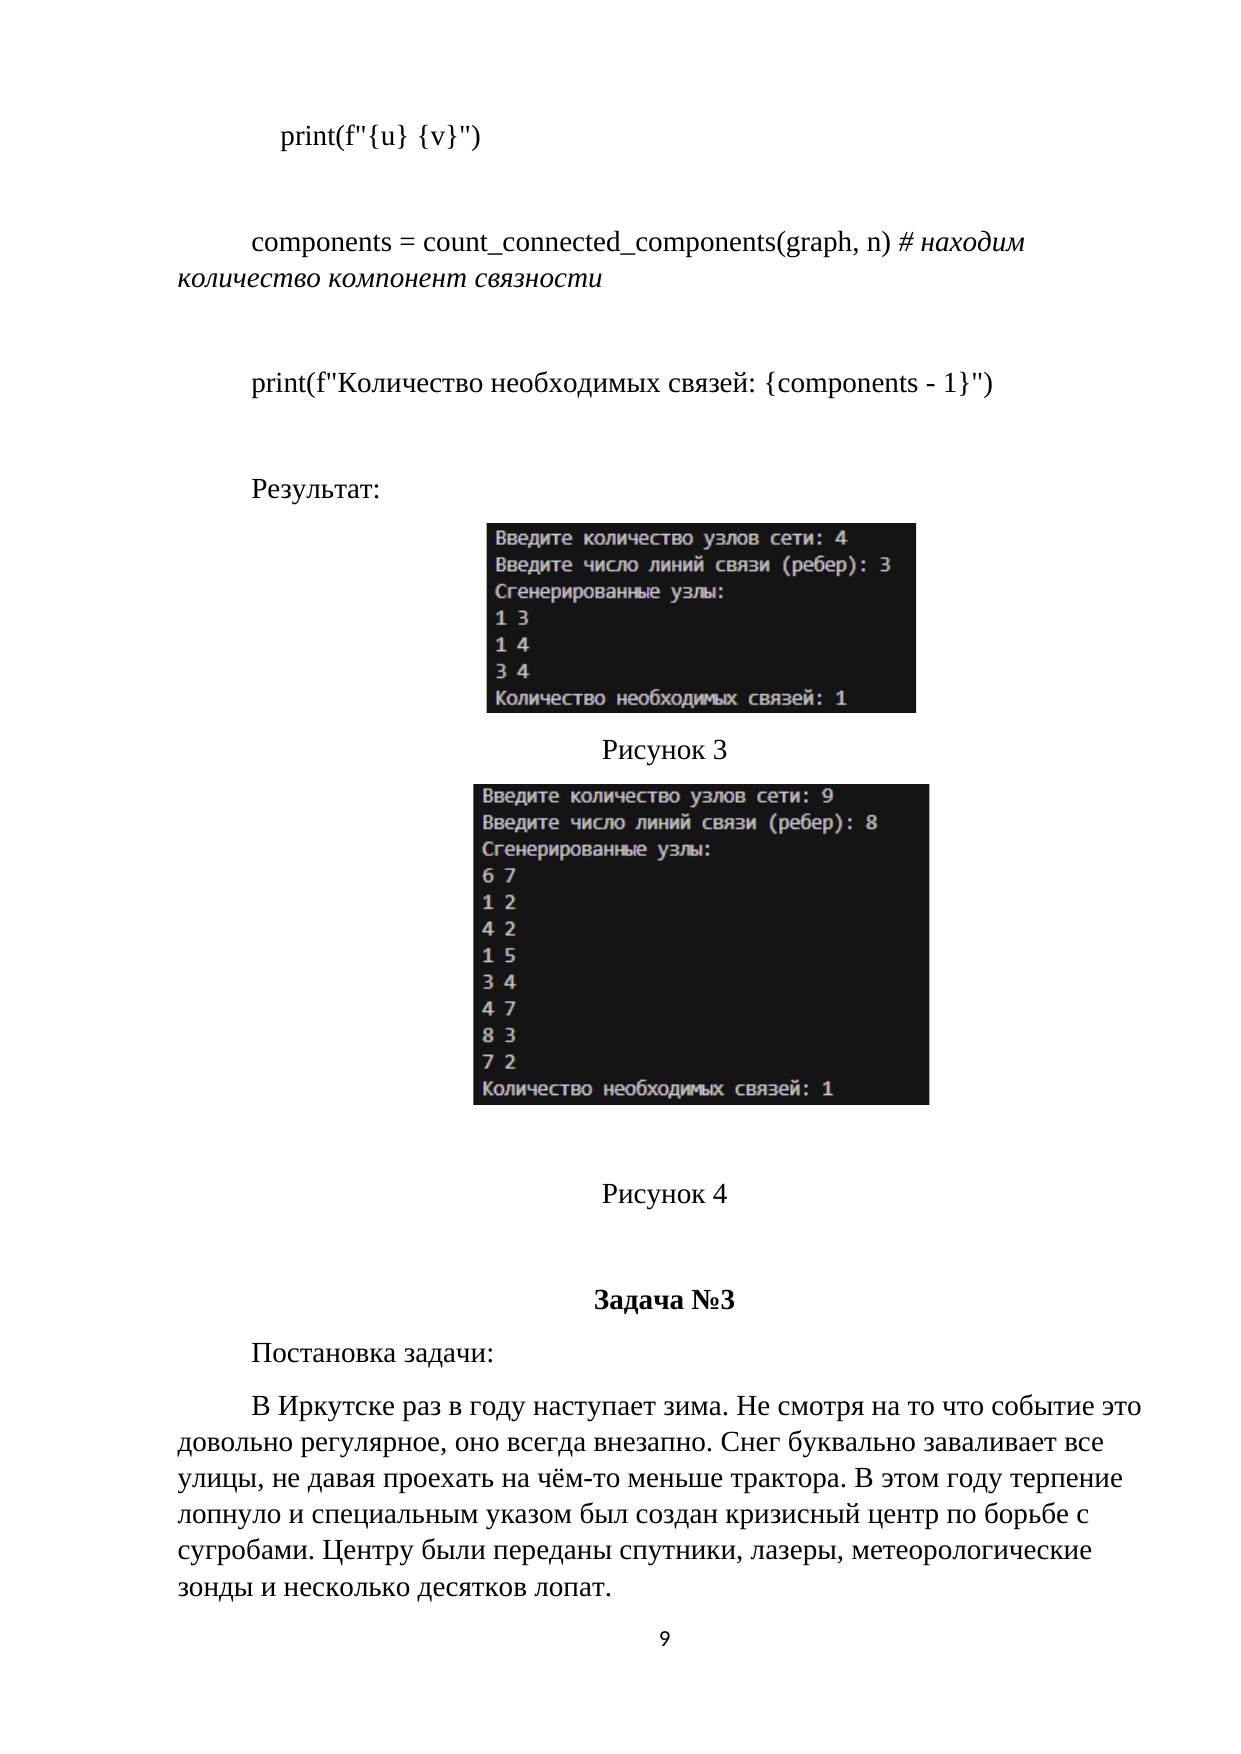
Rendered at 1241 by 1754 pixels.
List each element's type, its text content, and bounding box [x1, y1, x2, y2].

picture [473, 784, 930, 1105]
text В Иркутске раз в году наступает зима. Не смотря на то что событие это довольно регулярное, оно всегда внезапно. Снег буквально заваливает все улицы, не давая проехать на чём-то меньше трактора. В этом году терпение лопнуло и специальным указом был создан кризисный центр по борьбе с сугробами. Центру были переданы спутники, лазеры, метеорологические зонды и несколько десятков лопат. [177, 1388, 1152, 1602]
text Рисунок 4 [177, 1177, 1152, 1210]
text Постановка задачи: [177, 1335, 1152, 1369]
text Задача №3 [177, 1282, 1152, 1316]
text Результат: [177, 471, 1152, 505]
picture [486, 523, 917, 713]
text Рисунок 3 [177, 732, 1152, 765]
text print(f"Количество необходимых связей: {components - 1}") [177, 366, 1152, 399]
text print(f"{u} {v}") [177, 118, 1152, 152]
text components = count_connected_components(graph, n) # находим количество компонент связности [177, 224, 1152, 293]
